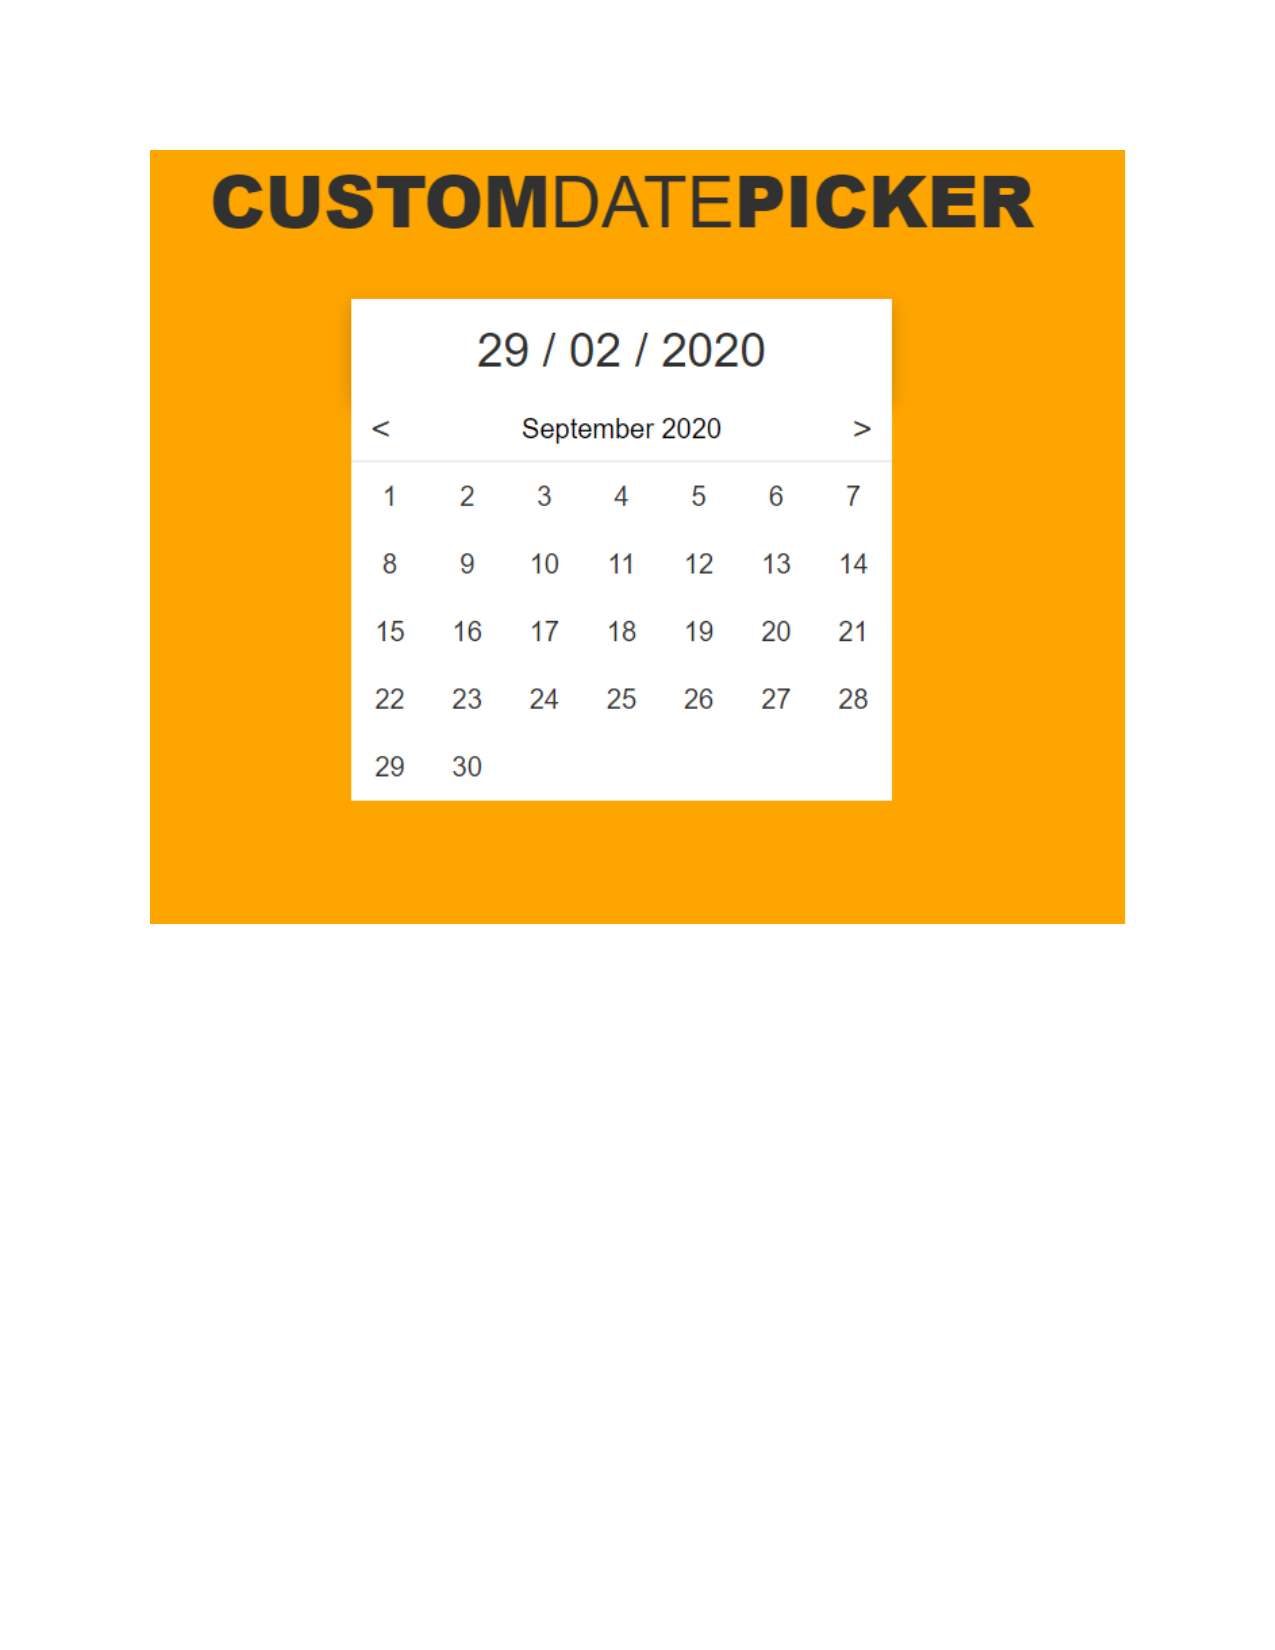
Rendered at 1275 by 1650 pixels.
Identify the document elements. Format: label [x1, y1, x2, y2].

picture [150, 150, 1125, 924]
